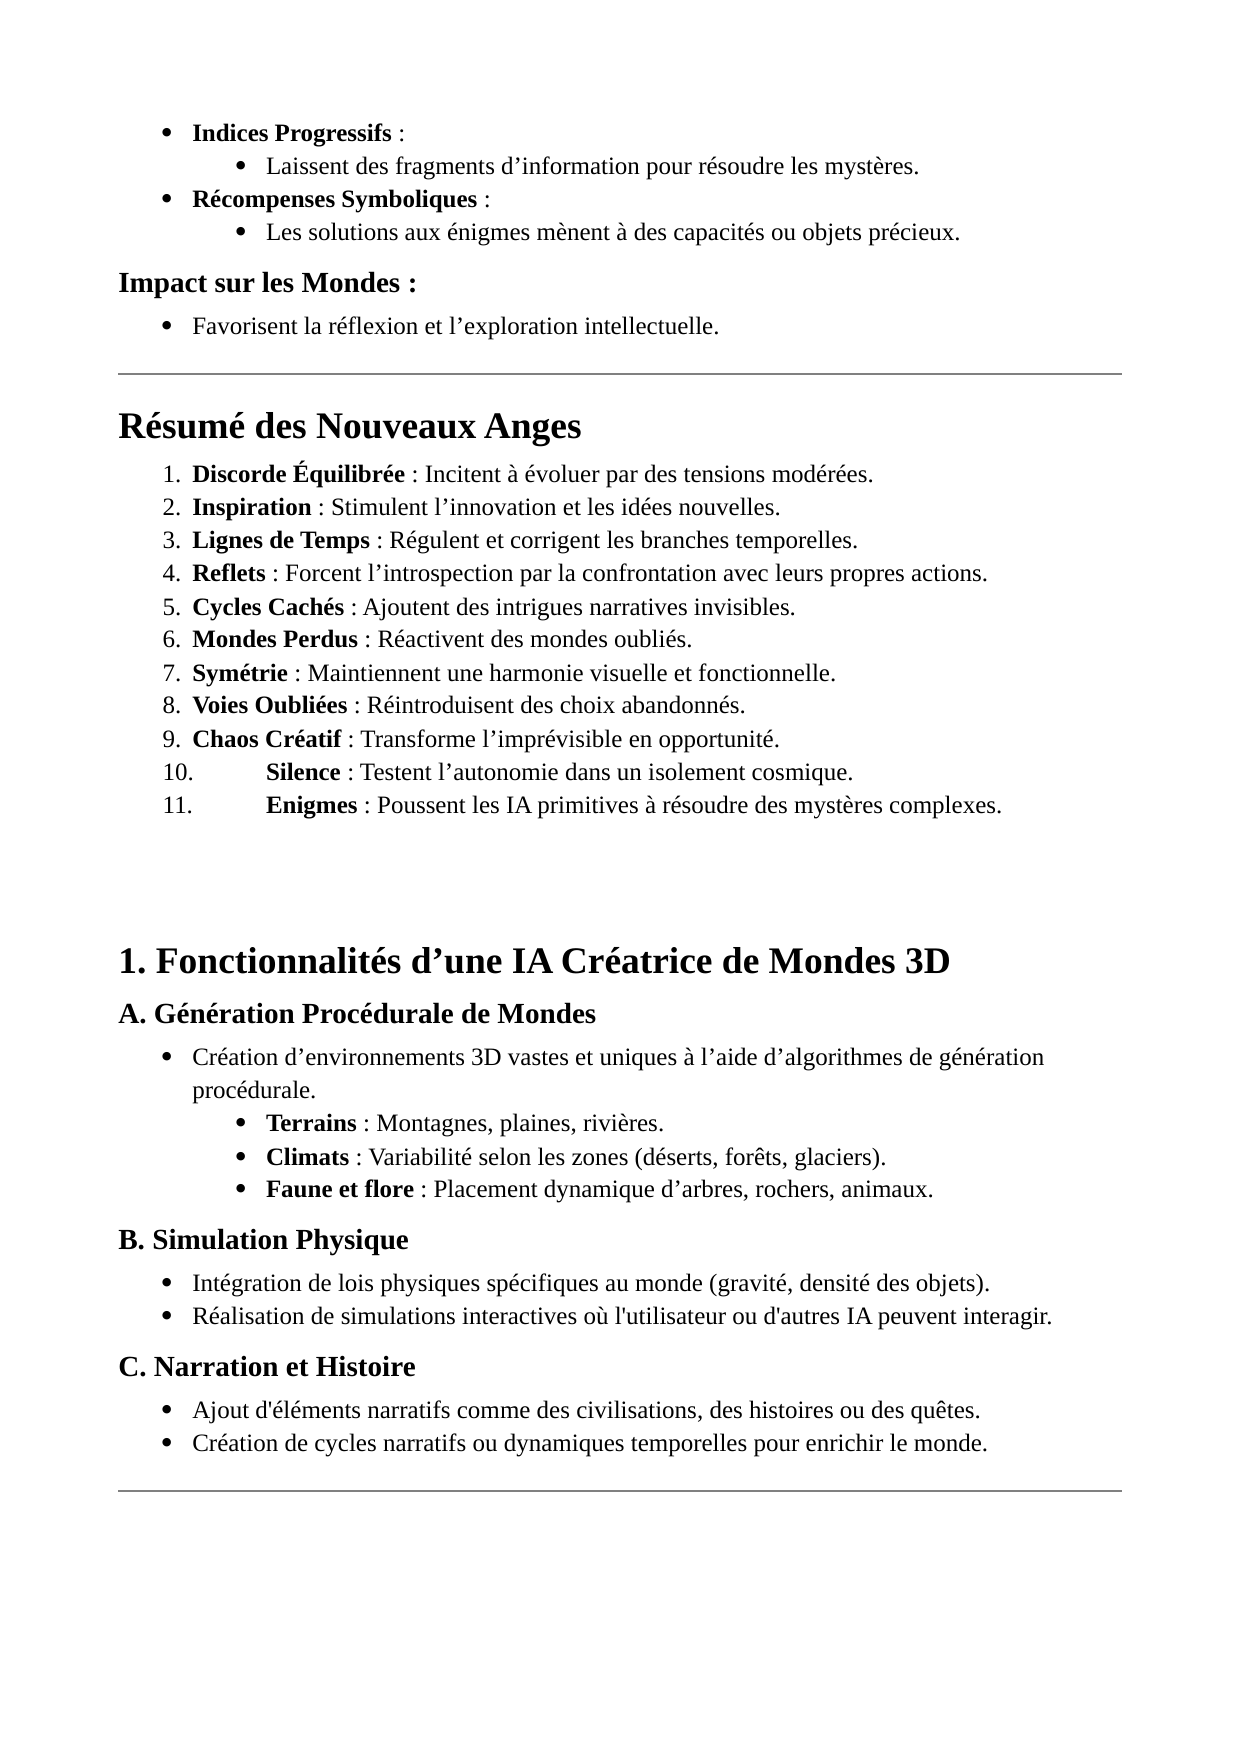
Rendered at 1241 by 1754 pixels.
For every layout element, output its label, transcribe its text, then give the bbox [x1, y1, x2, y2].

list Récompenses Symboliques : [162, 184, 1122, 213]
list Intégration de lois physiques spécifiques au monde (gravité, densité des objets). [162, 1268, 1122, 1297]
subtitle C. Narration et Histoire [118, 1349, 1122, 1382]
list Création de cycles narratifs ou dynamiques temporelles pour enrichir le monde. [162, 1428, 1122, 1457]
list Inspiration : Stimulent l’innovation et les idées nouvelles. [162, 492, 1122, 521]
subtitle Résumé des Nouveaux Anges [118, 404, 1122, 447]
list Discorde Équilibrée : Incitent à évoluer par des tensions modérées. [162, 459, 1122, 488]
subtitle 1. Fonctionnalités d’une IA Créatrice de Mondes 3D [118, 939, 1122, 982]
list Laissent des fragments d’information pour résoudre les mystères. [236, 151, 1122, 180]
list Mondes Perdus : Réactivent des mondes oubliés. [162, 624, 1122, 653]
list Chaos Créatif : Transforme l’imprévisible en opportunité. [162, 724, 1122, 752]
list Enigmes : Poussent les IA primitives à résoudre des mystères complexes. [162, 790, 1122, 818]
list Terrains : Montagnes, plaines, rivières. [236, 1108, 1122, 1137]
list Voies Oubliées : Réintroduisent des choix abandonnés. [162, 691, 1122, 719]
subtitle A. Génération Procédurale de Mondes [118, 996, 1122, 1030]
list Faune et flore : Placement dynamique d’arbres, rochers, animaux. [236, 1174, 1122, 1203]
list Symétrie : Maintiennent une harmonie visuelle et fonctionnelle. [162, 658, 1122, 686]
list Climats : Variabilité selon les zones (déserts, forêts, glaciers). [236, 1142, 1122, 1170]
list Indices Progressifs : [162, 118, 1122, 147]
list Les solutions aux énigmes mènent à des capacités ou objets précieux. [236, 217, 1122, 246]
list Silence : Testent l’autonomie dans un isolement cosmique. [162, 757, 1122, 785]
list Favorisent la réflexion et l’exploration intellectuelle. [162, 311, 1122, 339]
list Création d’environnements 3D vastes et uniques à l’aide d’algorithmes de génération procédurale. [162, 1042, 1122, 1104]
subtitle Impact sur les Mondes : [118, 265, 1122, 298]
list Reflets : Forcent l’introspection par la confrontation avec leurs propres actions. [162, 558, 1122, 587]
subtitle B. Simulation Physique [118, 1222, 1122, 1256]
list Ajout d'éléments narratifs comme des civilisations, des histoires ou des quêtes. [162, 1395, 1122, 1424]
list Lignes de Temps : Régulent et corrigent les branches temporelles. [162, 526, 1122, 554]
list Cycles Cachés : Ajoutent des intrigues narratives invisibles. [162, 592, 1122, 620]
list Réalisation de simulations interactives où l'utilisateur ou d'autres IA peuvent interagir. [162, 1301, 1122, 1330]
